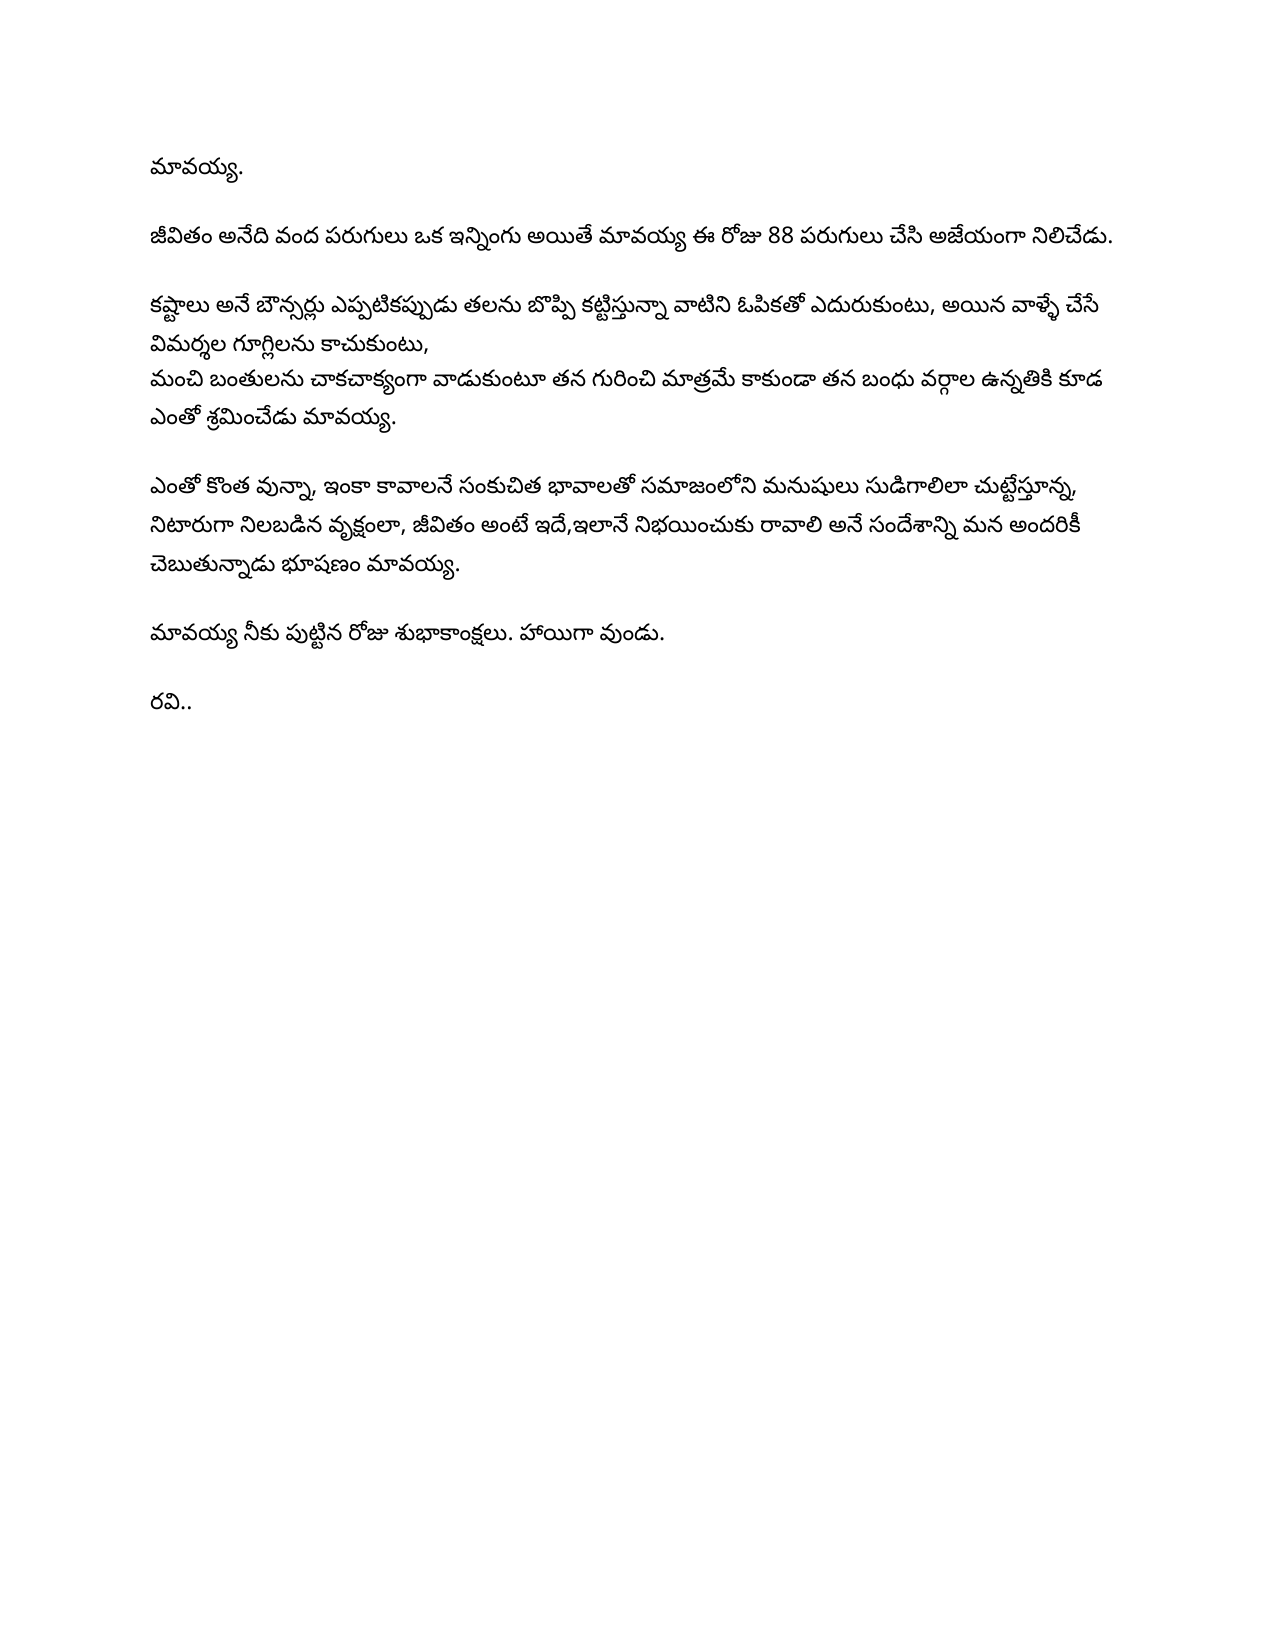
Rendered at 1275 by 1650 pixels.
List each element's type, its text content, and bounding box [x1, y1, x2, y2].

text మంచి బంతులను చాకచాక్యంగా వాడుకుంటూ తన గురించి మాత్రమే కాకుండా తన బంధు వర్గాల ఉన్నతికి కూడ ఎంతో శ్రమించేడు మావయ్య. [150, 366, 1125, 434]
text జీవితం అనేది వంద పరుగులు ఒక ఇన్నింగు అయితే మావయ్య ఈ రోజు 88 పరుగులు చేసి అజేయంగా నిలిచేడు. [150, 219, 1125, 253]
text రవి.. [150, 685, 1125, 718]
text మావయ్య నీకు పుట్టిన రోజు శుభాకాంక్షలు. హాయిగా వుండు. [150, 616, 1125, 649]
text కష్టాలు అనే బౌన్సర్లు ఎప్పటికప్పుడు తలను బొప్పి కట్టిస్తున్నా వాటిని ఓపికతో ఎదురుకుంటు, అయిన వాళ్ళే చేసే విమర్శల గూగ్లిలను కాచుకుంటు, [150, 288, 1125, 361]
text మావయ్య. [150, 150, 1125, 184]
text నిటారుగా నిలబడిన వృక్షంలా, జీవితం అంటే ఇదే,ఇలానే నిభయించుకు రావాలి అనే సందేశాన్ని మన అందరికీ చెబుతున్నాడు భూషణం మావయ్య. [150, 508, 1125, 580]
text ఎంతో కొంత వున్నా, ఇంకా కావాలనే సంకుచిత భావాలతో సమాజంలోని మనుషులు సుడిగాలిలా చుట్టేస్తూన్న, [150, 469, 1125, 503]
